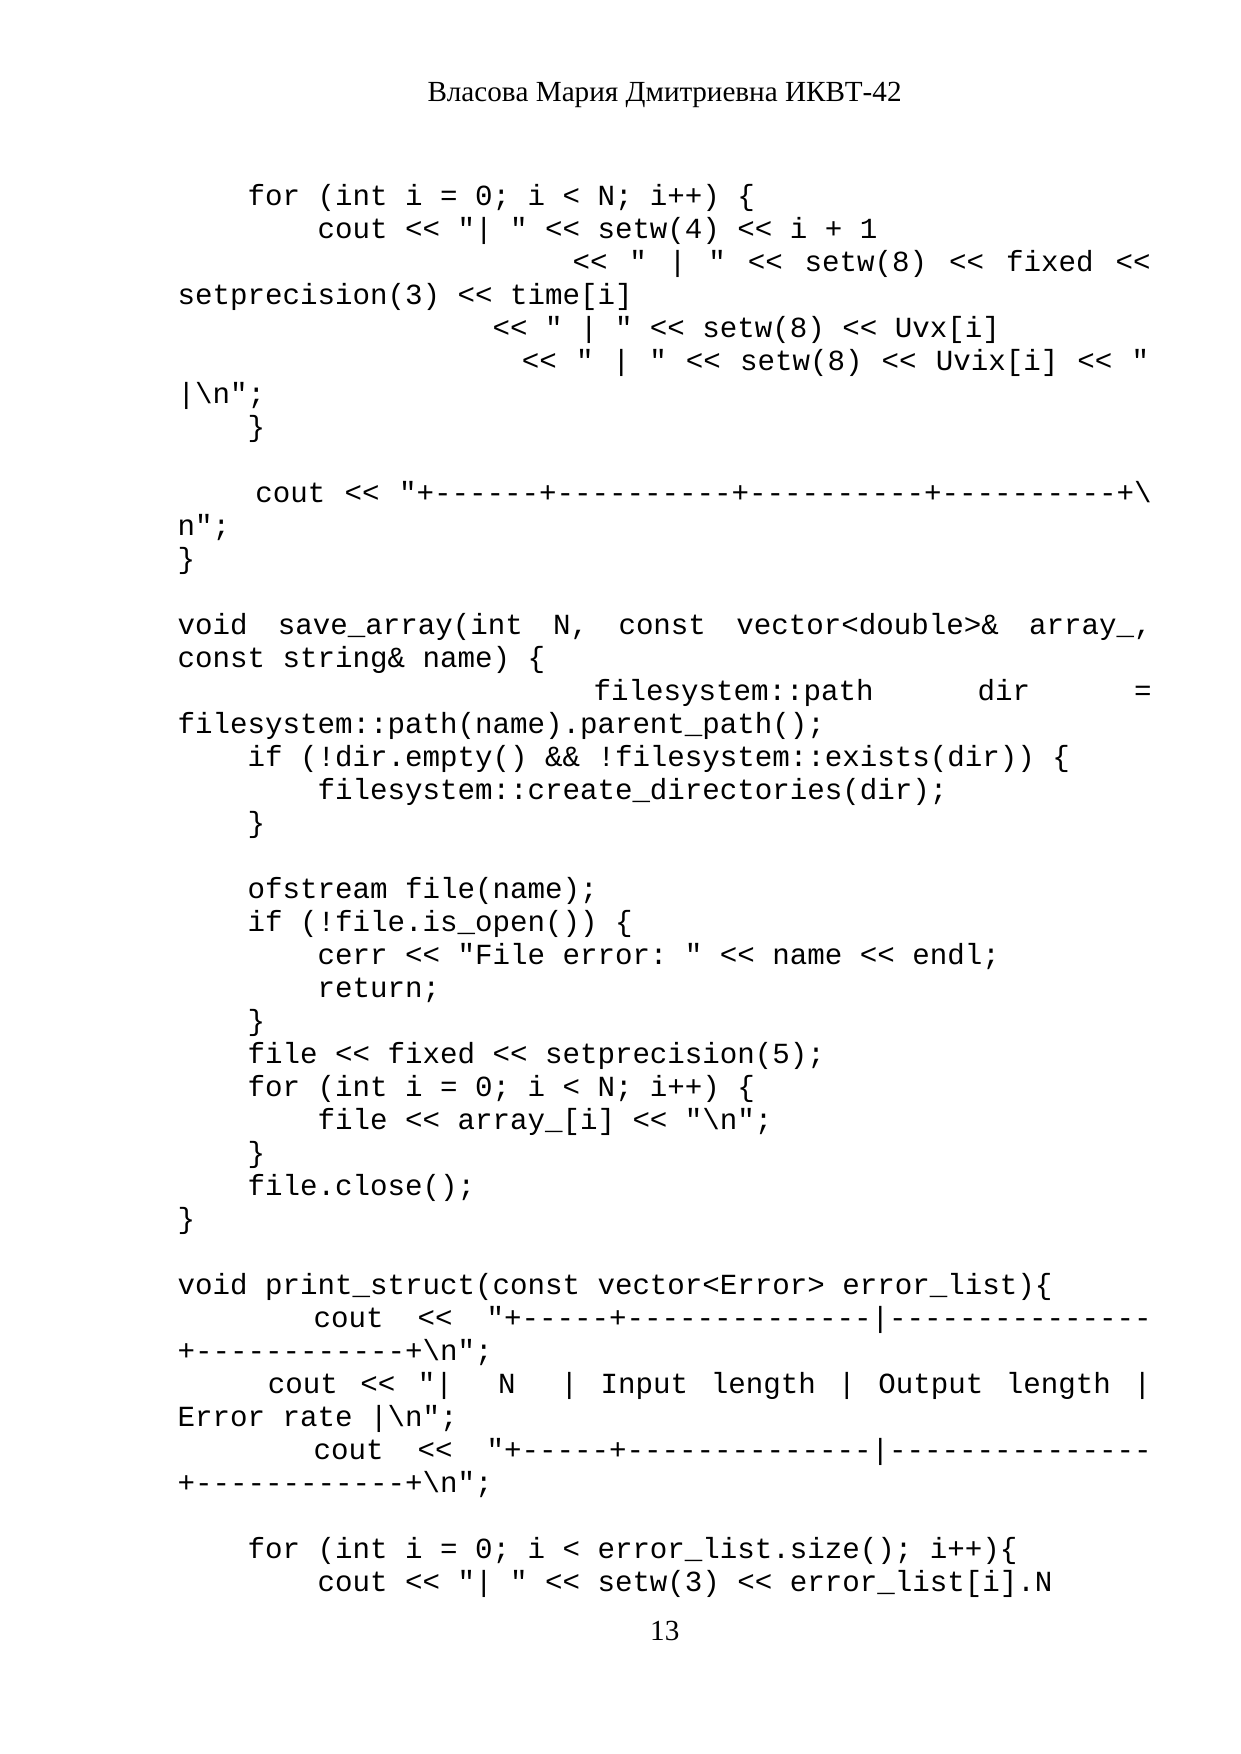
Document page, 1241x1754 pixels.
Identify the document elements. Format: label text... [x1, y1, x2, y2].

text file.close(); [177, 1171, 1152, 1204]
text return; [177, 973, 1152, 1006]
text << " | " << setw(8) << Uvx[i] [177, 313, 1152, 346]
text } [177, 1006, 1152, 1039]
text } [177, 808, 1152, 841]
text filesystem::create_directories(dir); [177, 775, 1152, 808]
text filesystem::path dir = filesystem::path(name).parent_path(); [177, 676, 1152, 742]
text cout << "| " << setw(4) << i + 1 [177, 214, 1152, 247]
text << " | " << setw(8) << fixed << setprecision(3) << time[i] [177, 247, 1152, 313]
text void save_array(int N, const vector<double>& array_, const string& name) { [177, 610, 1152, 676]
text file << fixed << setprecision(5); [177, 1039, 1152, 1072]
text cout << "| N | Input length | Output length | Error rate |\n"; [177, 1369, 1152, 1436]
text ofstream file(name); [177, 874, 1152, 907]
text file << array_[i] << "\n"; [177, 1105, 1152, 1138]
text << " | " << setw(8) << Uvix[i] << " |\n"; [177, 346, 1152, 412]
text void print_struct(const vector<Error> error_list){ [177, 1270, 1152, 1303]
text for (int i = 0; i < N; i++) { [177, 1072, 1152, 1105]
text if (!file.is_open()) { [177, 907, 1152, 940]
text cerr << "File error: " << name << endl; [177, 940, 1152, 973]
text cout << "+-----+--------------|---------------+------------+\n"; [177, 1303, 1152, 1369]
text cout << "+------+----------+----------+----------+\n"; [177, 478, 1152, 544]
text } [177, 544, 1152, 577]
text } [177, 1204, 1152, 1237]
text for (int i = 0; i < error_list.size(); i++){ [177, 1534, 1152, 1568]
text } [177, 1138, 1152, 1171]
text cout << "+-----+--------------|---------------+------------+\n"; [177, 1436, 1152, 1502]
text } [177, 412, 1152, 445]
text for (int i = 0; i < N; i++) { [177, 181, 1152, 214]
text cout << "| " << setw(3) << error_list[i].N [177, 1568, 1152, 1601]
text if (!dir.empty() && !filesystem::exists(dir)) { [177, 742, 1152, 775]
